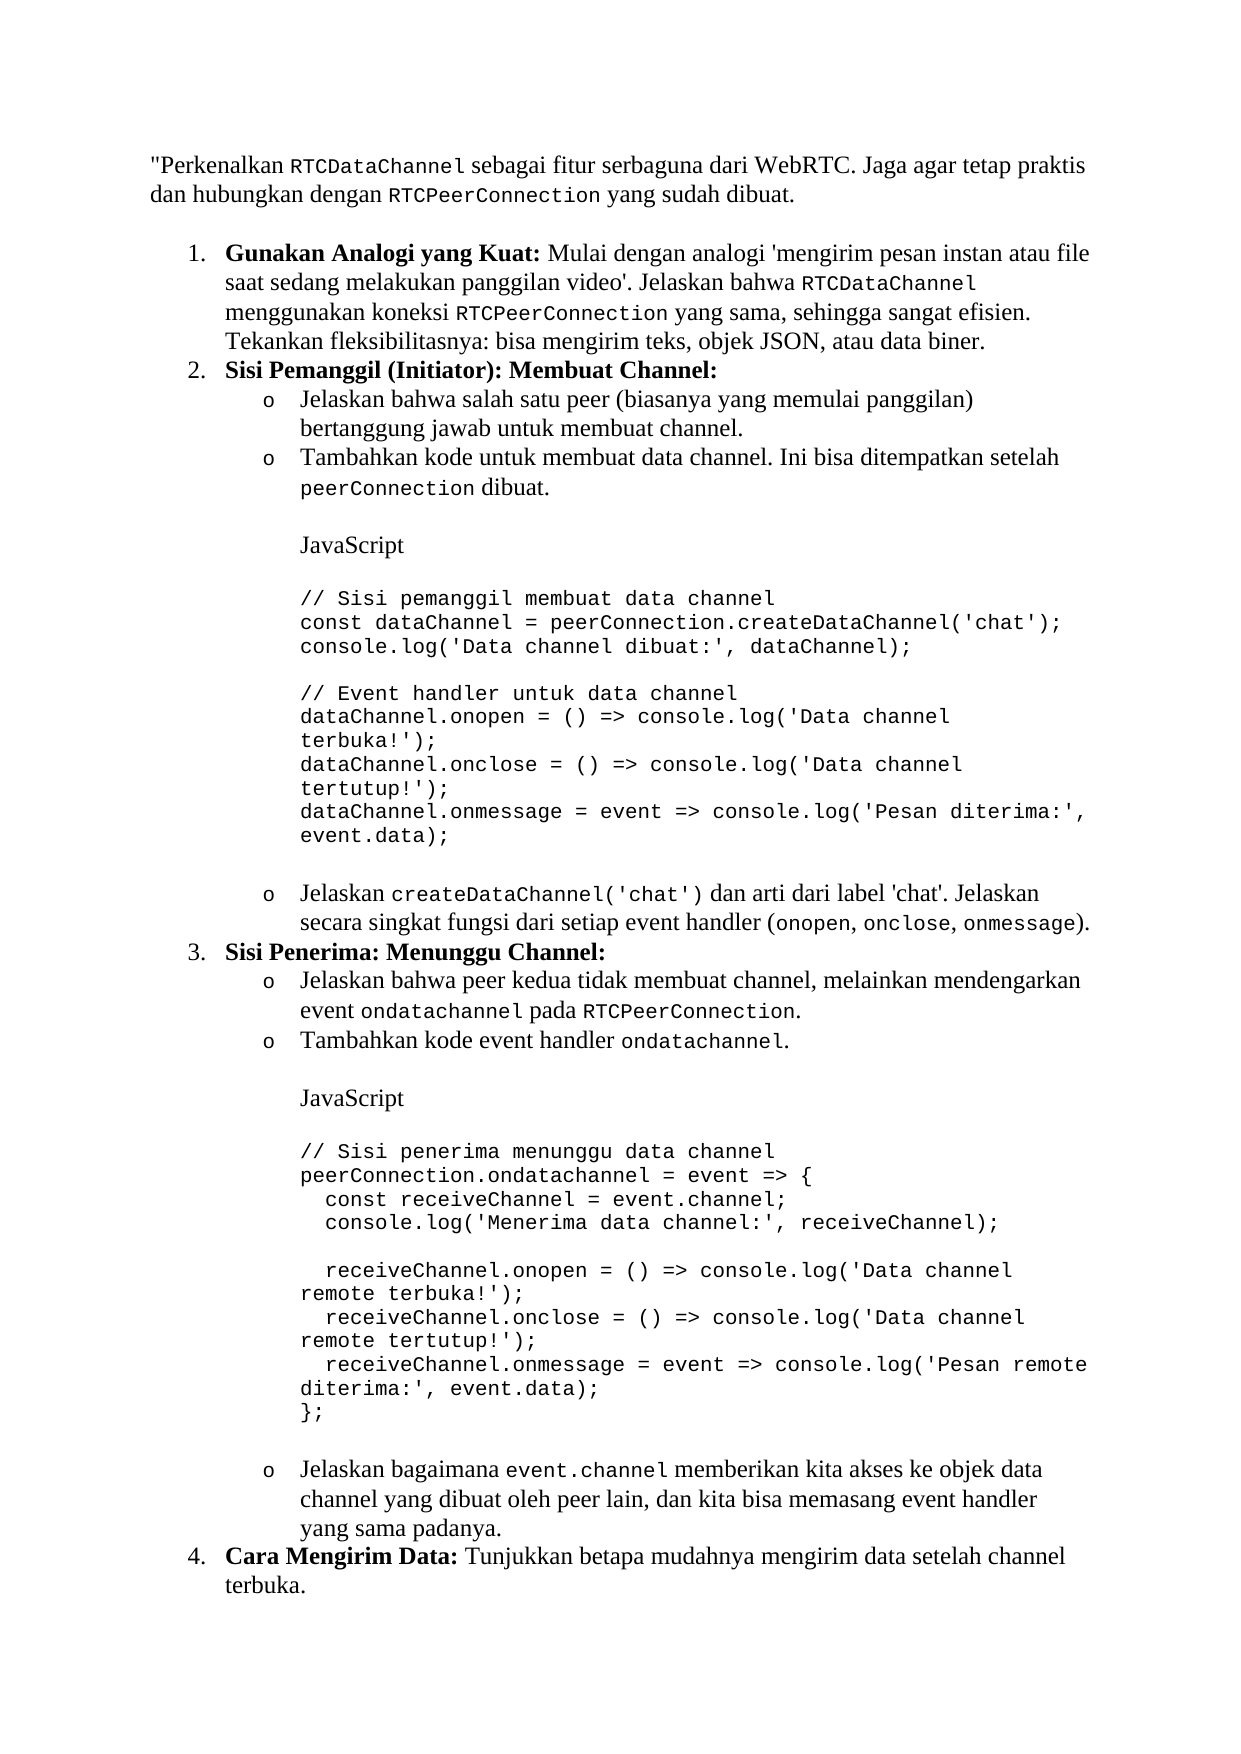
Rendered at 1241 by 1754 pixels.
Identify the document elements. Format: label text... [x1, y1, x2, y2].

text receiveChannel.onclose = () => console.log('Data channel remote tertutup!'); [300, 1307, 1090, 1354]
text // Event handler untuk data channel [300, 683, 1090, 707]
text peerConnection.ondatachannel = event => { [300, 1165, 1090, 1189]
text receiveChannel.onopen = () => console.log('Data channel remote terbuka!'); [300, 1259, 1090, 1307]
text dataChannel.onmessage = event => console.log('Pesan diterima:', event.data); [300, 801, 1090, 848]
list Jelaskan bagaimana event.channel memberikan kita akses ke objek data channel yang dibuat oleh peer lain, dan kita bisa memasang event handler yang sama padanya. [262, 1454, 1090, 1541]
text dataChannel.onopen = () => console.log('Data channel terbuka!'); [300, 707, 1090, 754]
list Jelaskan bahwa peer kedua tidak membuat channel, melainkan mendengarkan event ondatachannel pada RTCPeerConnection. [262, 966, 1090, 1025]
text dataChannel.onclose = () => console.log('Data channel tertutup!'); [300, 754, 1090, 801]
text console.log('Menerima data channel:', receiveChannel); [300, 1212, 1090, 1236]
text receiveChannel.onmessage = event => console.log('Pesan remote diterima:', event.data); [300, 1354, 1090, 1401]
list Gunakan Analogi yang Kuat: Mulai dengan analogi 'mengirim pesan instan atau file saat sedang melakukan panggilan video'. Jelaskan bahwa RTCDataChannel menggunakan koneksi RTCPeerConnection yang sama, sehingga sangat efisien. Tekankan fleksibilitasnya: bisa mengirim teks, objek JSON, atau data biner. [187, 238, 1090, 355]
text // Sisi pemanggil membuat data channel [300, 588, 1090, 612]
text }; [300, 1401, 1090, 1425]
list Tambahkan kode untuk membuat data channel. Ini bisa ditempatkan setelah peerConnection dibuat. [262, 442, 1090, 501]
text // Sisi penerima menunggu data channel [300, 1141, 1090, 1165]
list Cara Mengirim Data: Tunjukkan betapa mudahnya mengirim data setelah channel terbuka. [187, 1541, 1090, 1599]
text const receiveChannel = event.channel; [300, 1189, 1090, 1212]
list Jelaskan bahwa salah satu peer (biasanya yang memulai panggilan) bertanggung jawab untuk membuat channel. [262, 384, 1090, 442]
text console.log('Data channel dibuat:', dataChannel); [300, 636, 1090, 659]
list Sisi Penerima: Menunggu Channel: [187, 937, 1090, 966]
text JavaScript [300, 530, 1090, 559]
text "Perkenalkan RTCDataChannel sebagai fitur serbaguna dari WebRTC. Jaga agar tetap praktis dan hubungkan dengan RTCPeerConnection yang sudah dibuat. [150, 150, 1090, 209]
text JavaScript [300, 1083, 1090, 1112]
text const dataChannel = peerConnection.createDataChannel('chat'); [300, 612, 1090, 636]
list Tambahkan kode event handler ondatachannel. [262, 1025, 1090, 1054]
list Jelaskan createDataChannel('chat') dan arti dari label 'chat'. Jelaskan secara singkat fungsi dari setiap event handler (onopen, onclose, onmessage). [262, 878, 1090, 937]
list Sisi Pemanggil (Initiator): Membuat Channel: [187, 355, 1090, 384]
